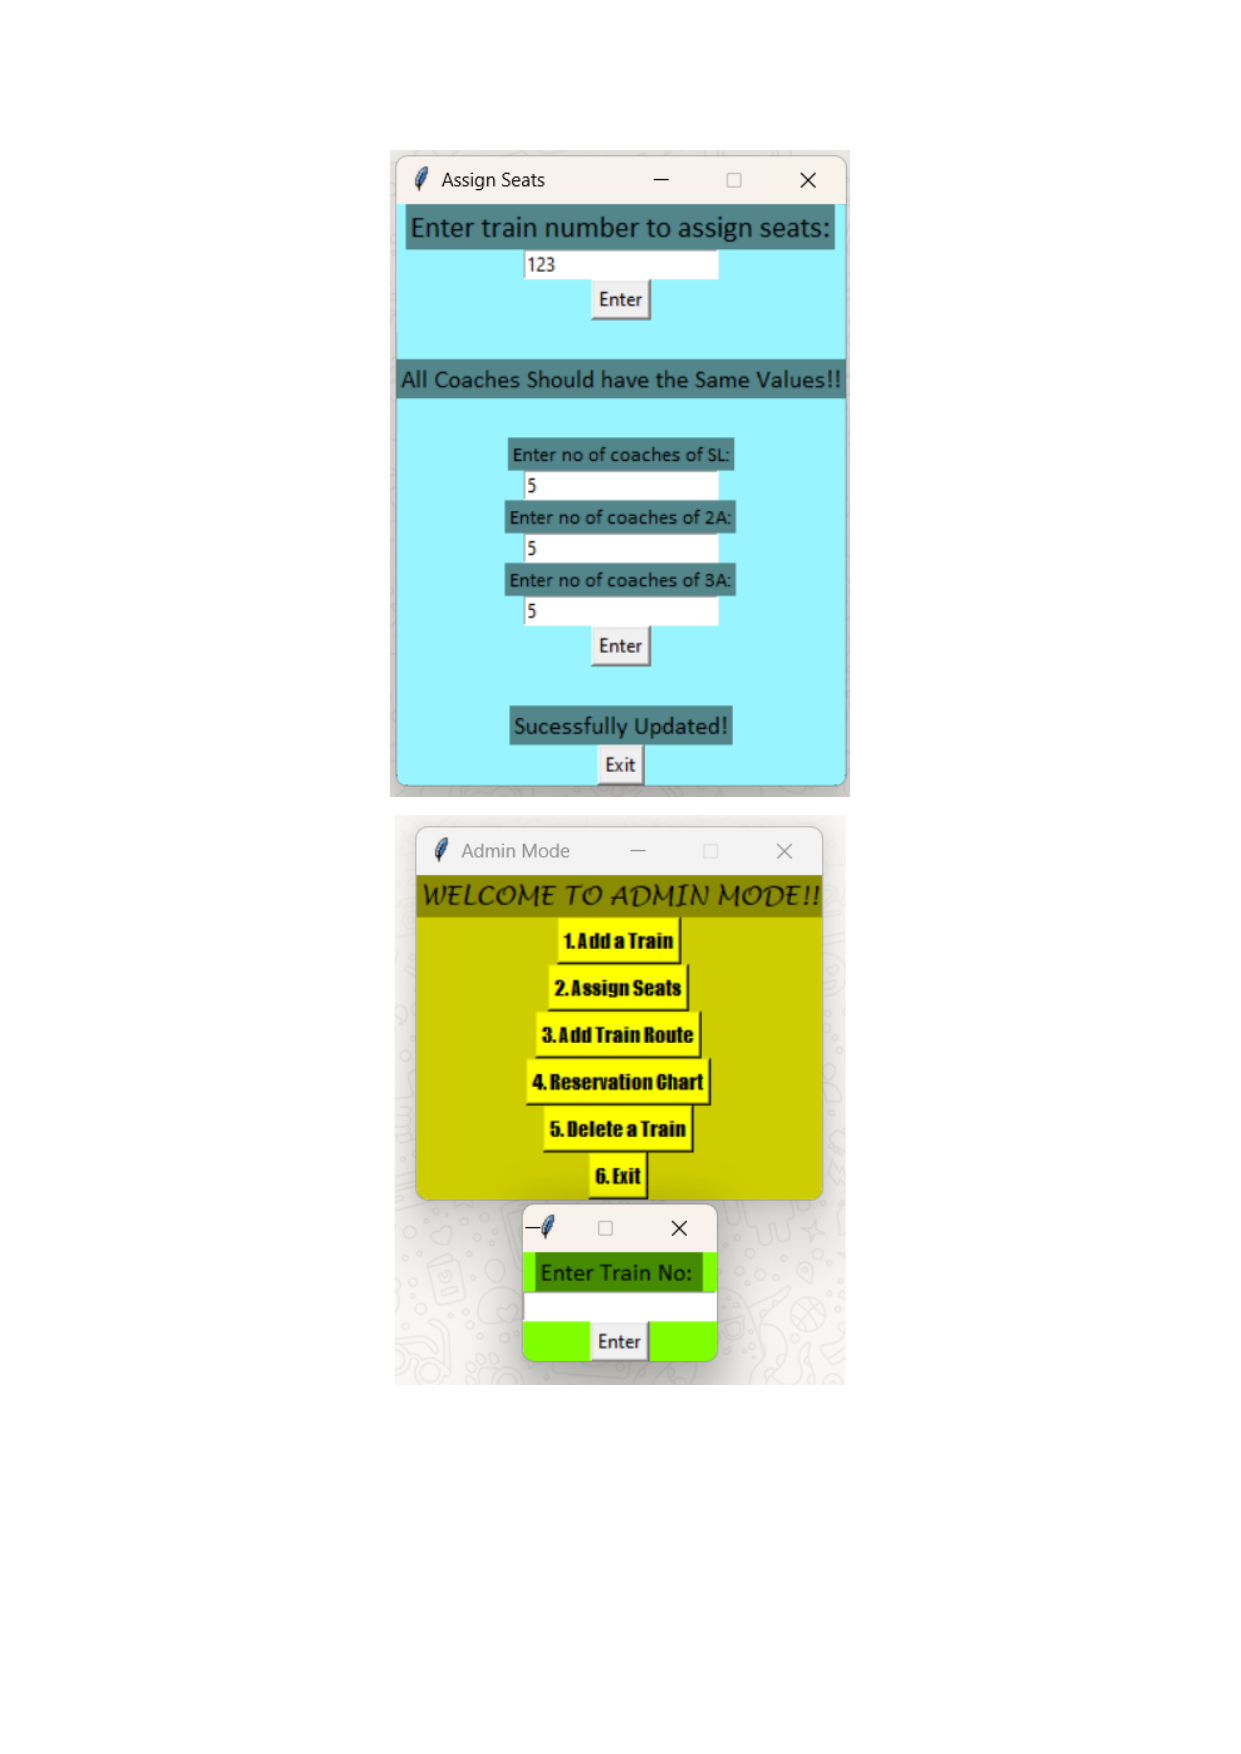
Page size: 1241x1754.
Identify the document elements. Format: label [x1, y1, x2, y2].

picture [389, 150, 851, 797]
picture [394, 815, 846, 1385]
